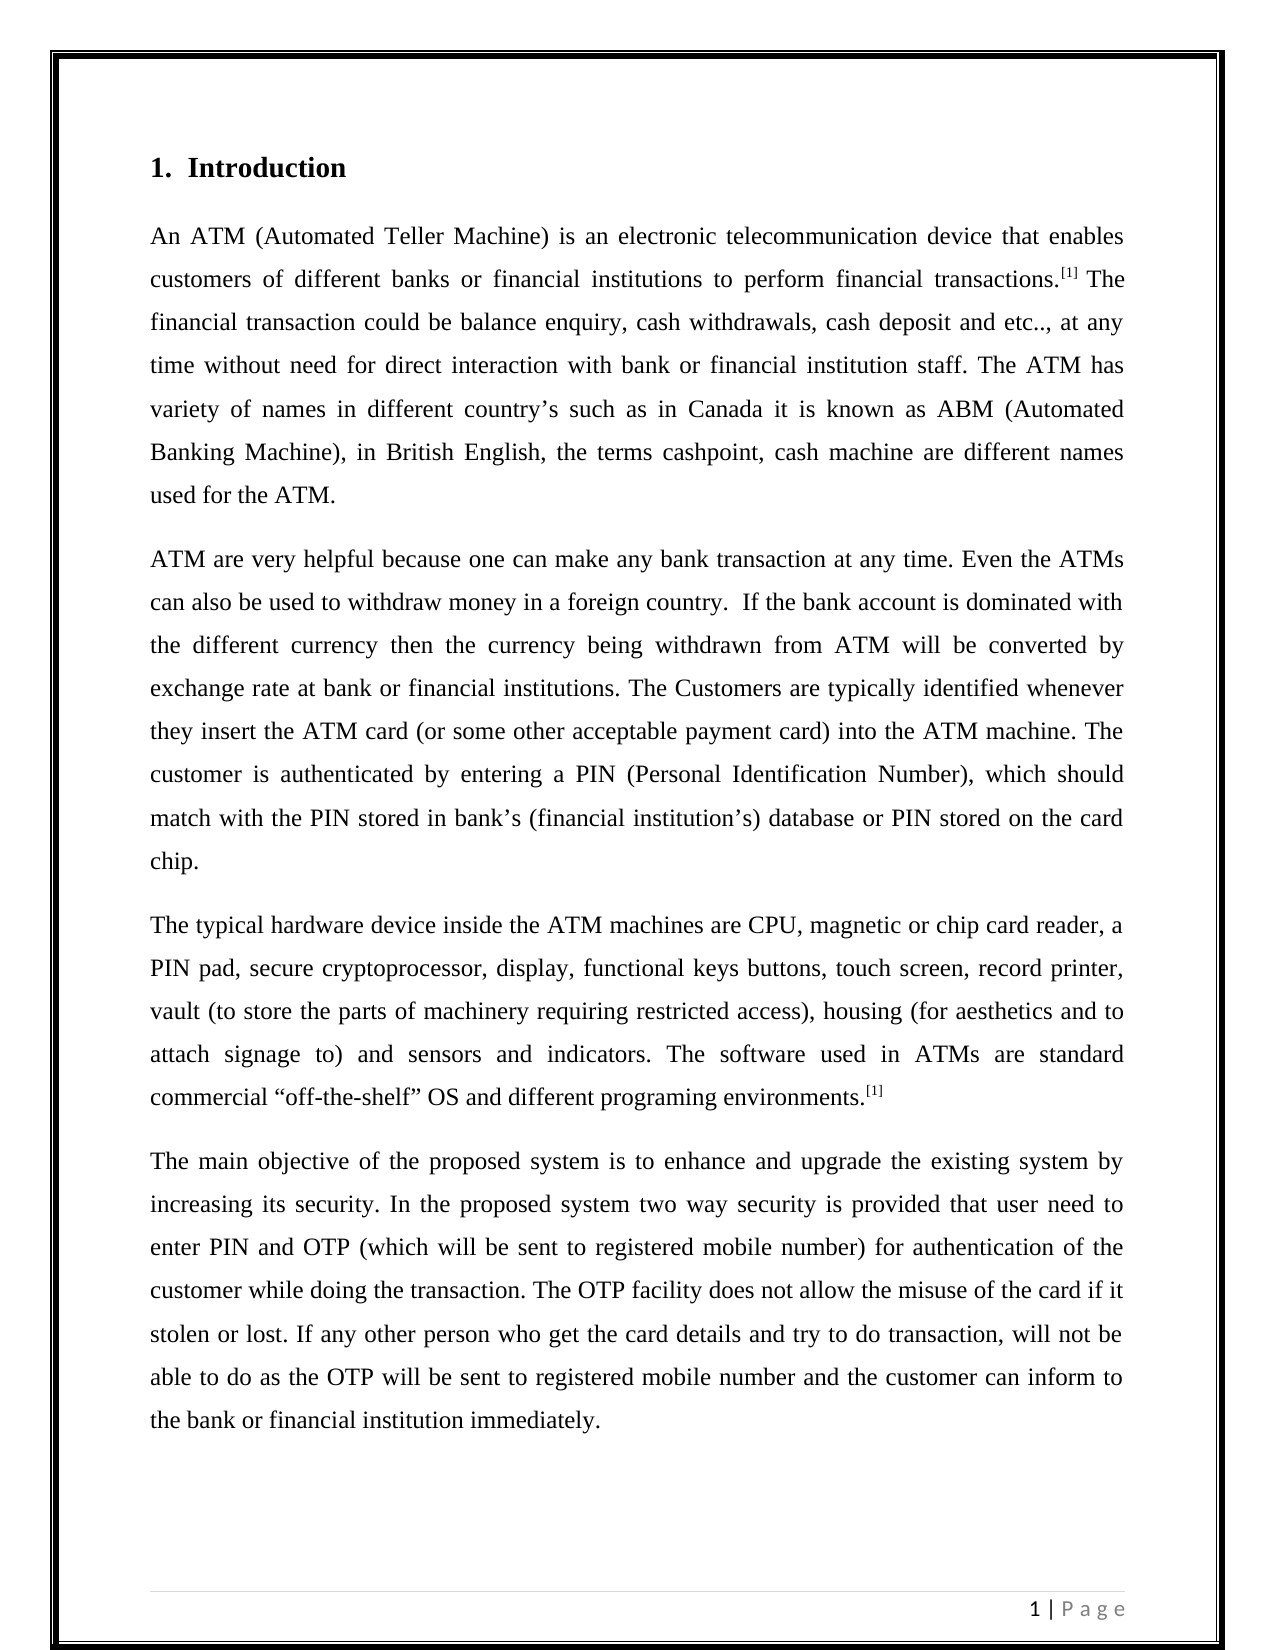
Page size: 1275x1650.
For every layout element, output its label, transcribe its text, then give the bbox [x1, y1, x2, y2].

text The typical hardware device inside the ATM machines are CPU, magnetic or chip card reader, a PIN pad, secure cryptoprocessor, display, functional keys buttons, touch screen, record printer, vault (to store the parts of machinery requiring restricted access), housing (for aesthetics and to attach signage to) and sensors and indicators. The software used in ATMs are standard commercial “off-the-shelf” OS and different programing environments.[1] [150, 910, 1125, 1111]
list Introduction [150, 150, 1125, 183]
text The main objective of the proposed system is to enhance and upgrade the existing system by increasing its security. In the proposed system two way security is provided that user need to enter PIN and OTP (which will be sent to registered mobile number) for authentication of the customer while doing the transaction. The OTP facility does not allow the misuse of the card if it stolen or lost. If any other person who get the card details and try to do transaction, will not be able to do as the OTP will be sent to registered mobile number and the customer can inform to the bank or financial institution immediately. [150, 1146, 1125, 1434]
text ATM are very helpful because one can make any bank transaction at any time. Even the ATMs can also be used to withdraw money in a foreign country. If the bank account is dominated with the different currency then the currency being withdrawn from ATM will be converted by exchange rate at bank or financial institutions. The Customers are typically identified whenever they insert the ATM card (or some other acceptable payment card) into the ATM machine. The customer is authenticated by entering a PIN (Personal Identification Number), which should match with the PIN stored in bank’s (financial institution’s) database or PIN stored on the card chip. [150, 544, 1125, 874]
text An ATM (Automated Teller Machine) is an electronic telecommunication device that enables customers of different banks or financial institutions to perform financial transactions.[1] The financial transaction could be balance enquiry, cash withdrawals, cash deposit and etc.., at any time without need for direct interaction with bank or financial institution staff. The ATM has variety of names in different country’s such as in Canada it is known as ABM (Automated Banking Machine), in British English, the terms cashpoint, cash machine are different names used for the ATM. [150, 221, 1125, 509]
